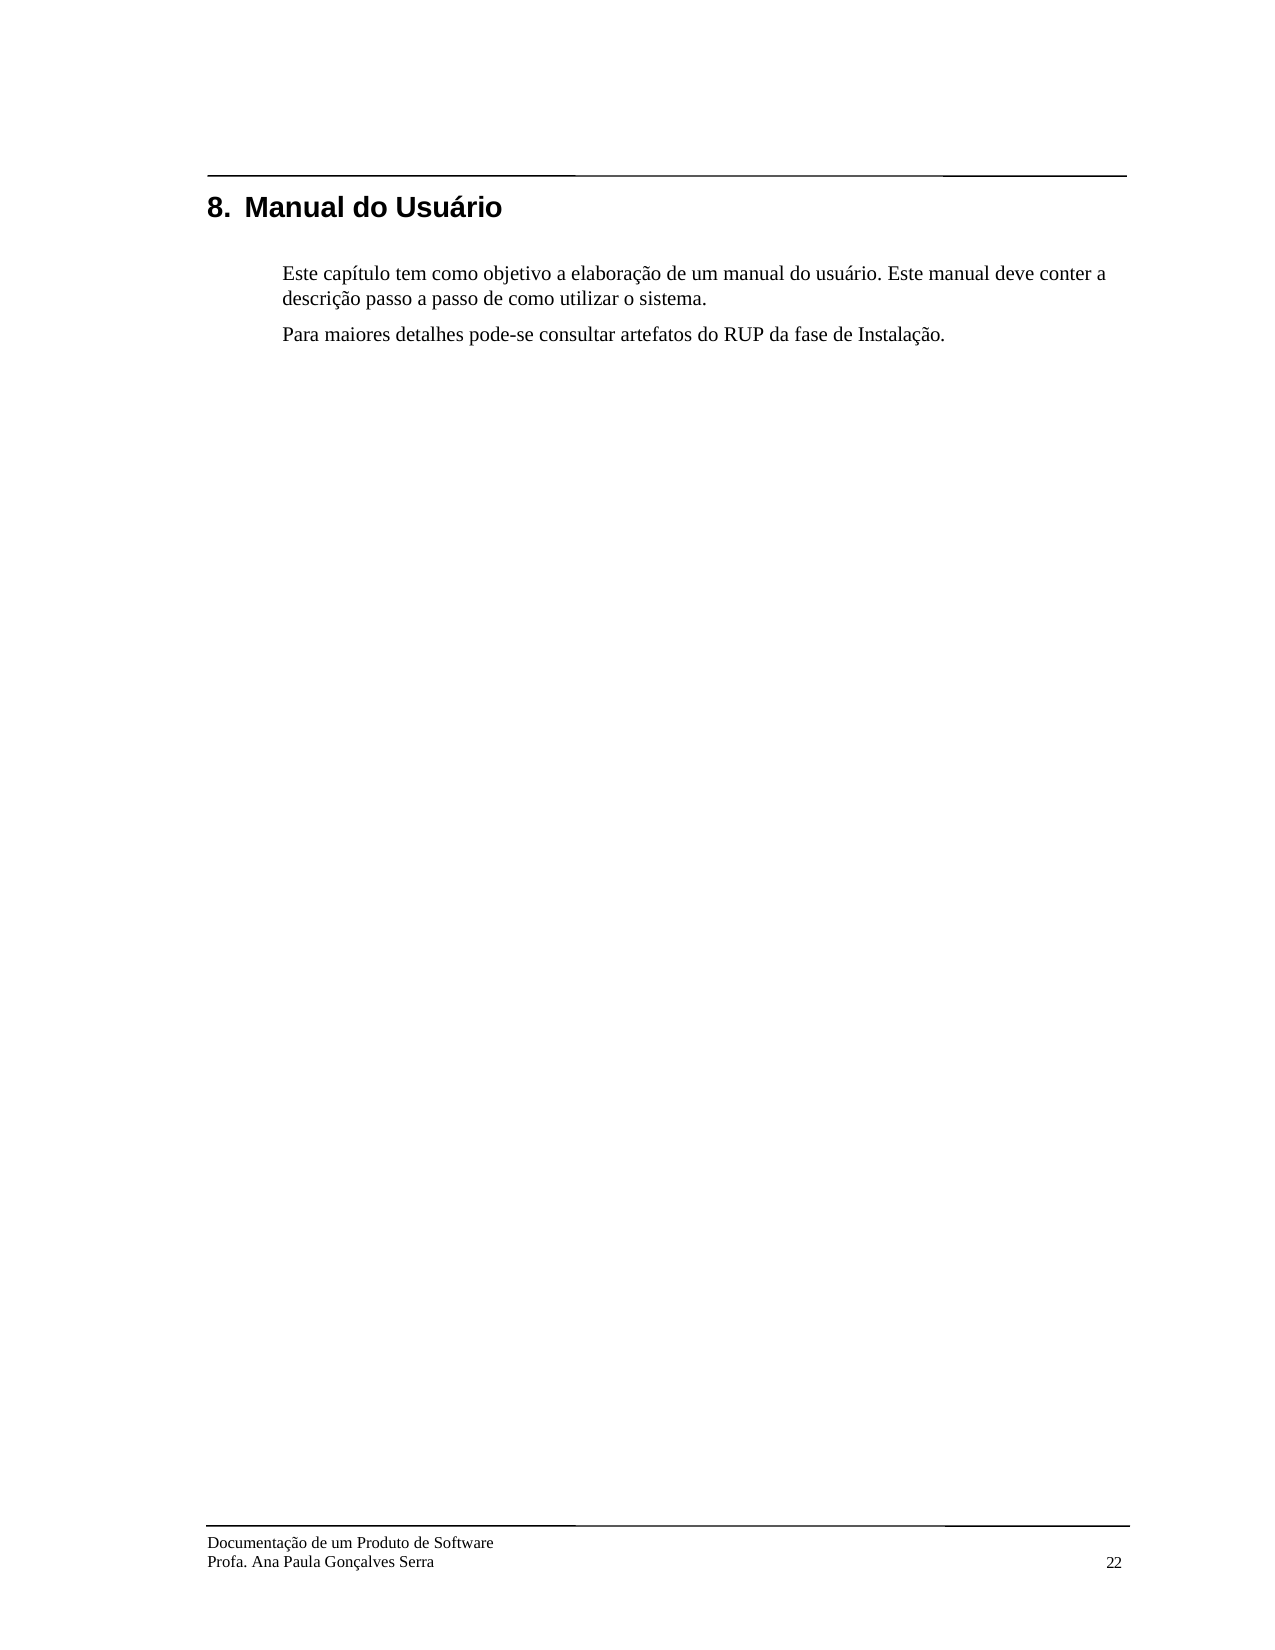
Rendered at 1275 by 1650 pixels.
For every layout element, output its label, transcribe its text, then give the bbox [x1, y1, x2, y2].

subtitle Manual do Usuário [207, 190, 1185, 224]
text Este capítulo tem como objetivo a elaboração de um manual do usuário. Este manual deve conter a descrição passo a passo de como utilizar o sistema. [282, 261, 1131, 309]
text Para maiores detalhes pode-se consultar artefatos do RUP da fase de Instalação. [282, 322, 1185, 346]
